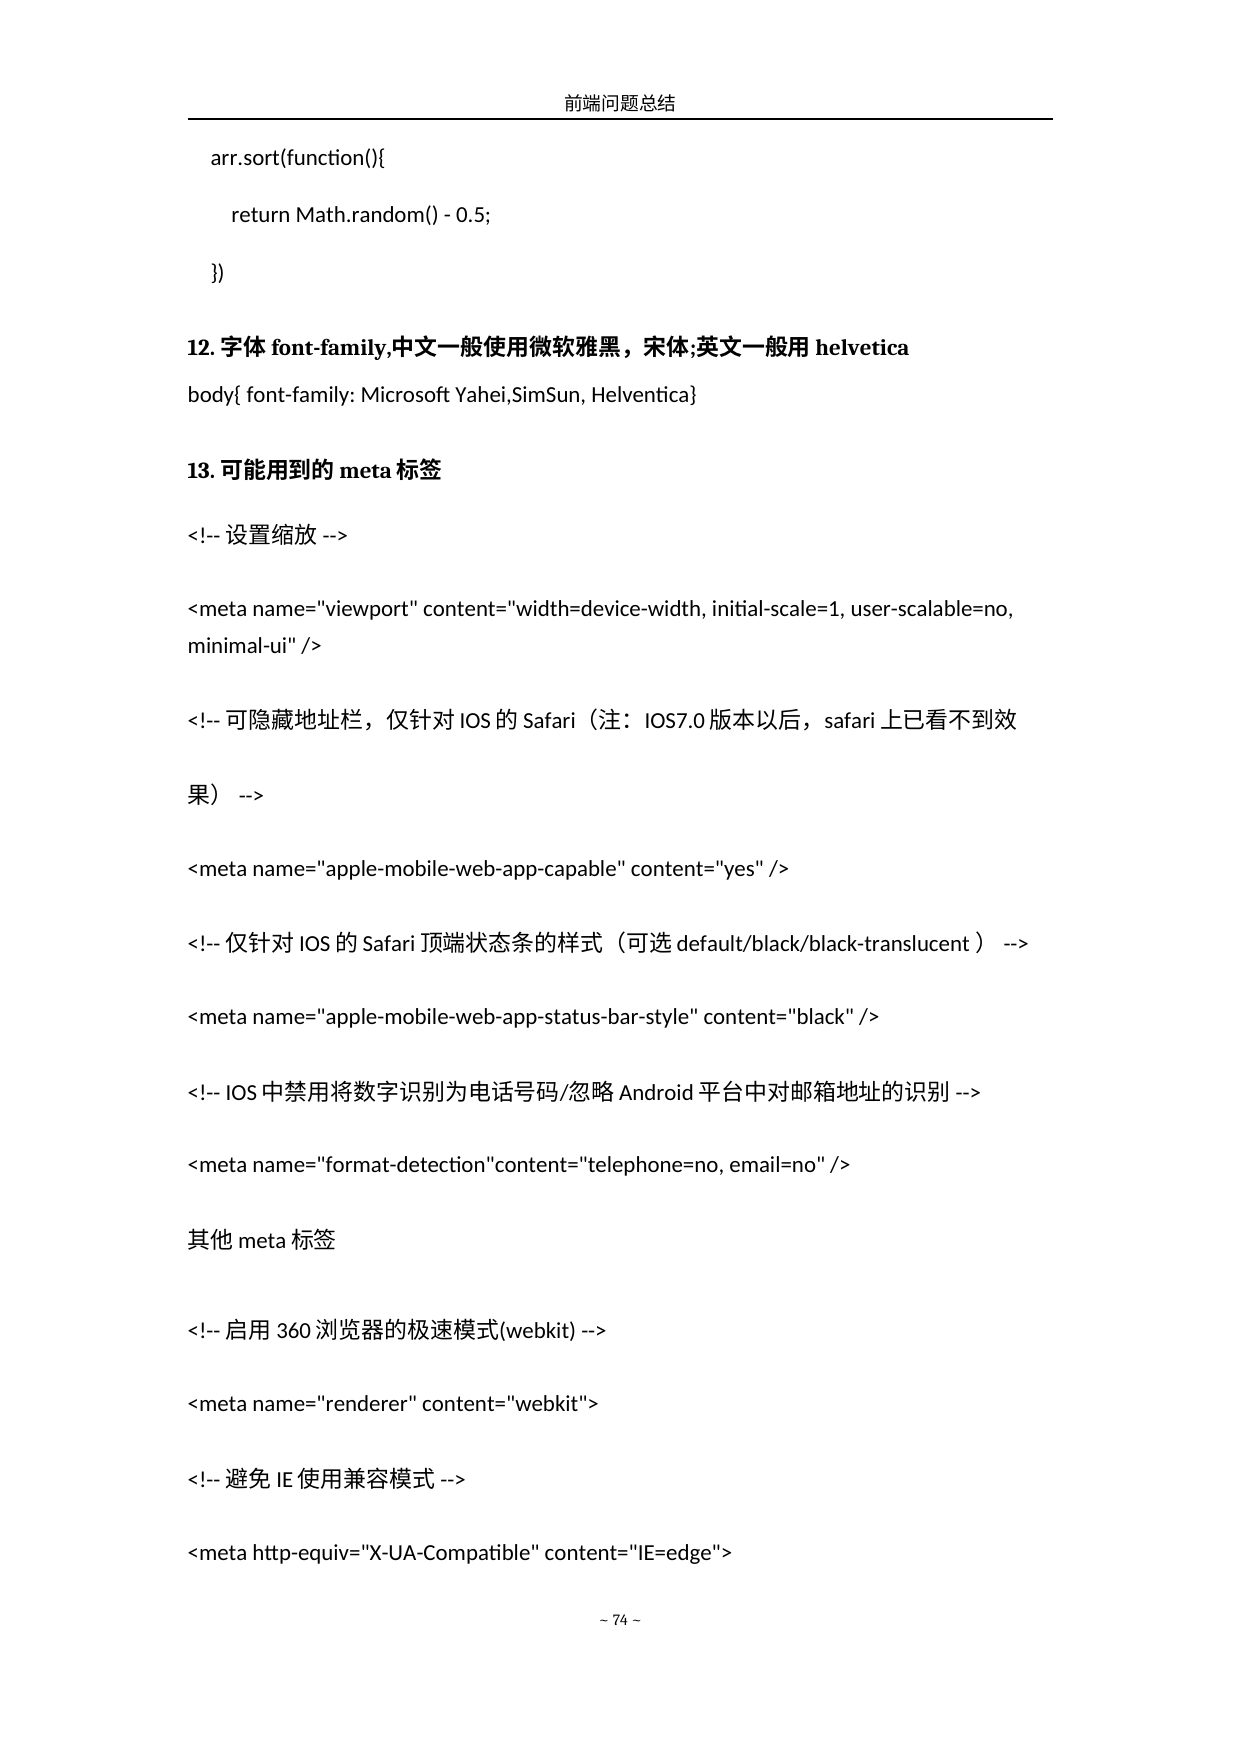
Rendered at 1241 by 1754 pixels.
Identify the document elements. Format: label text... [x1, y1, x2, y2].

text <!-- 可隐藏地址栏，仅针对IOS的Safari（注：IOS7.0版本以后，safari上已看不到效果） --> [187, 686, 1053, 826]
text <!-- IOS中禁用将数字识别为电话号码/忽略Android平台中对邮箱地址的识别 --> [187, 1057, 1053, 1122]
text <meta name="apple-mobile-web-app-status-bar-style" content="black" /> [187, 1000, 1053, 1032]
text arr.sort(function(){ [210, 141, 1053, 173]
text <meta name="renderer" content="webkit"> [187, 1387, 1053, 1420]
text <meta http-equiv="X-UA-Compatible" content="IE=edge"> [187, 1535, 1053, 1568]
text <meta name="format-detection"content="telephone=no, email=no" /> [187, 1148, 1053, 1181]
text <!-- 仅针对IOS的Safari顶端状态条的样式（可选default/black/black-translucent ） --> [187, 909, 1053, 974]
text <!-- 启用360浏览器的极速模式(webkit) --> [187, 1296, 1053, 1361]
text <meta name="apple-mobile-web-app-capable" content="yes" /> [187, 852, 1053, 884]
text 其他meta标签 [187, 1206, 1053, 1271]
subtitle 13. 可能用到的meta标签 [187, 436, 1053, 501]
text }) [210, 256, 1053, 288]
text <!-- 避免IE使用兼容模式 --> [187, 1445, 1053, 1510]
subtitle 12. 字体 font-family,中文一般使用微软雅黑，宋体;英文一般用helvetica [187, 313, 1053, 378]
text <meta name="viewport" content="width=device-width, initial-scale=1, user-scalable=no, minimal-ui" /> [187, 592, 1053, 661]
text return Math.random() - 0.5; [210, 198, 1053, 231]
text <!-- 设置缩放 --> [187, 501, 1053, 566]
text body{ font-family: Microsoft Yahei,SimSun, Helventica} [187, 378, 1053, 411]
